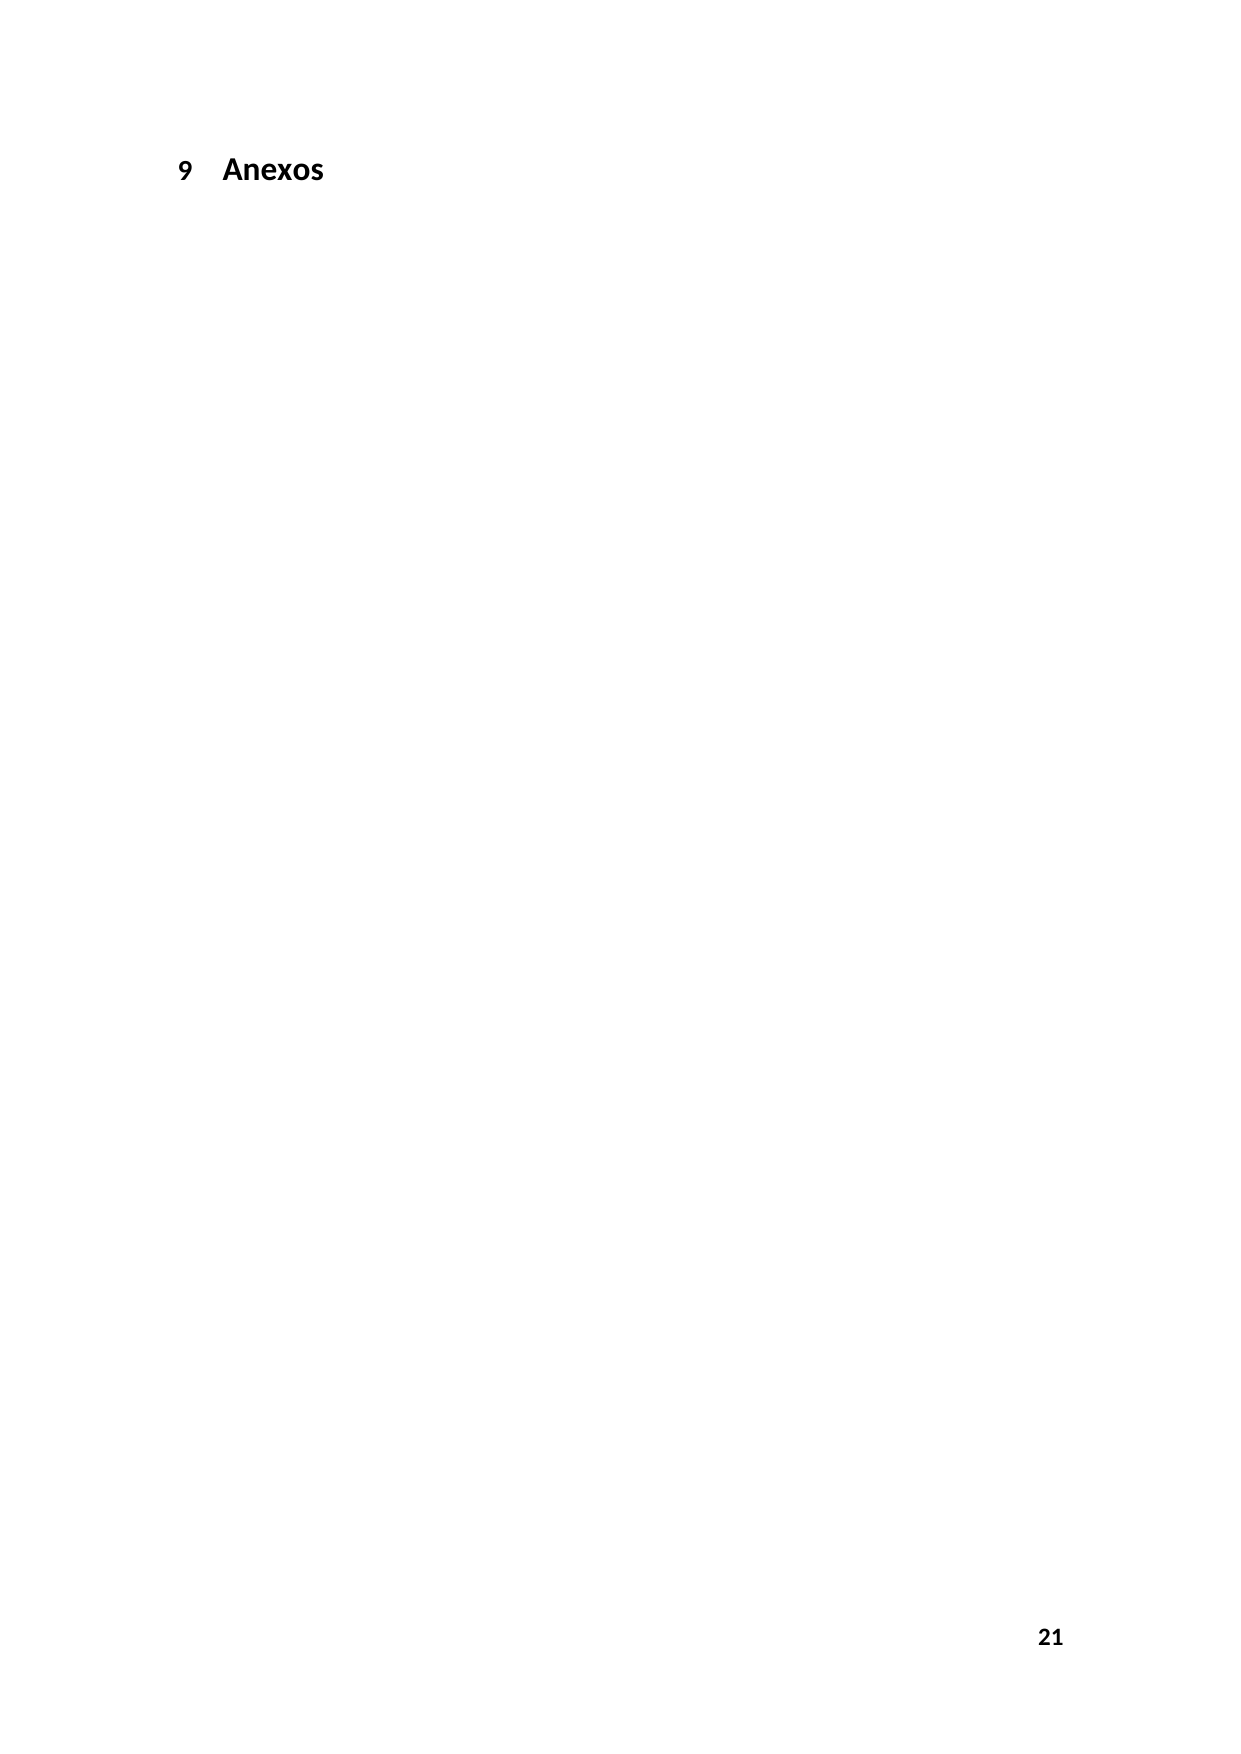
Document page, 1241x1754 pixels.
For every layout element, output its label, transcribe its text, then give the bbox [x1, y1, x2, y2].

text Anexos [177, 148, 1063, 188]
